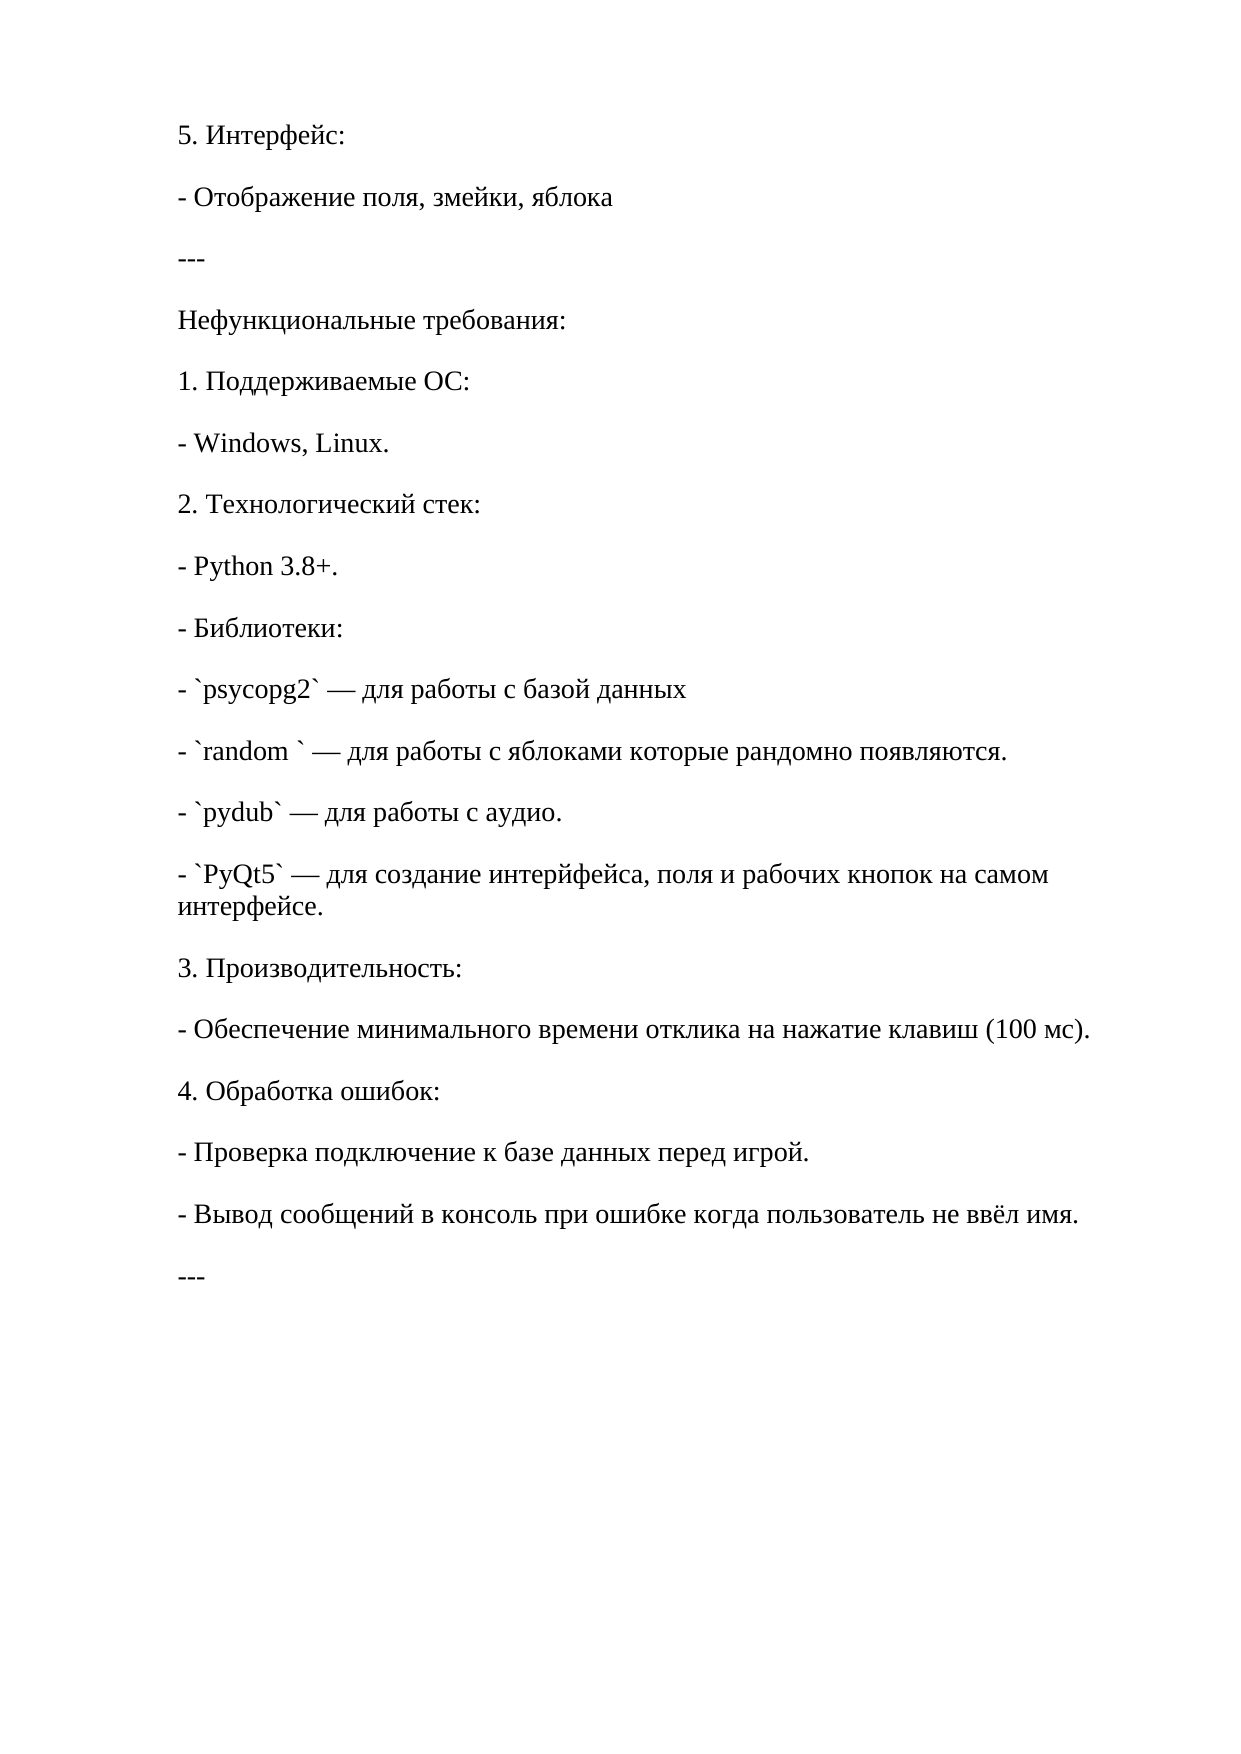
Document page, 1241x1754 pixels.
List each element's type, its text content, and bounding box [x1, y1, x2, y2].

text - Библиотеки: [177, 611, 1152, 643]
text - `PyQt5` — для создание интерйфейса, поля и рабочих кнопок на самом интерфейсе. [177, 857, 1152, 922]
text - Отображение поля, змейки, яблока [177, 180, 1152, 212]
text 5. Интерфейс: [177, 118, 1152, 151]
text 4. Обработка ошибок: [177, 1074, 1152, 1106]
text - Проверка подключение к базе данных перед игрой. [177, 1136, 1152, 1168]
text Нефункциональные требования: [177, 303, 1152, 335]
text 1. Поддерживаемые ОС: [177, 364, 1152, 397]
text - Windows, Linux. [177, 426, 1152, 458]
text 2. Технологический стек: [177, 487, 1152, 520]
text - Обеспечение минимального времени отклика на нажатие клавиш (100 мс). [177, 1012, 1152, 1045]
text --- [177, 1259, 1152, 1291]
text - `random ` — для работы с яблоками которые рандомно появляются. [177, 734, 1152, 766]
text --- [177, 241, 1152, 274]
text - `pydub` — для работы с аудио. [177, 795, 1152, 828]
text - Python 3.8+. [177, 549, 1152, 581]
text - Вывод сообщений в консоль при ошибке когда пользователь не ввёл имя. [177, 1197, 1152, 1229]
text 3. Производительность: [177, 951, 1152, 983]
text - `psycopg2` — для работы с базой данных [177, 672, 1152, 704]
